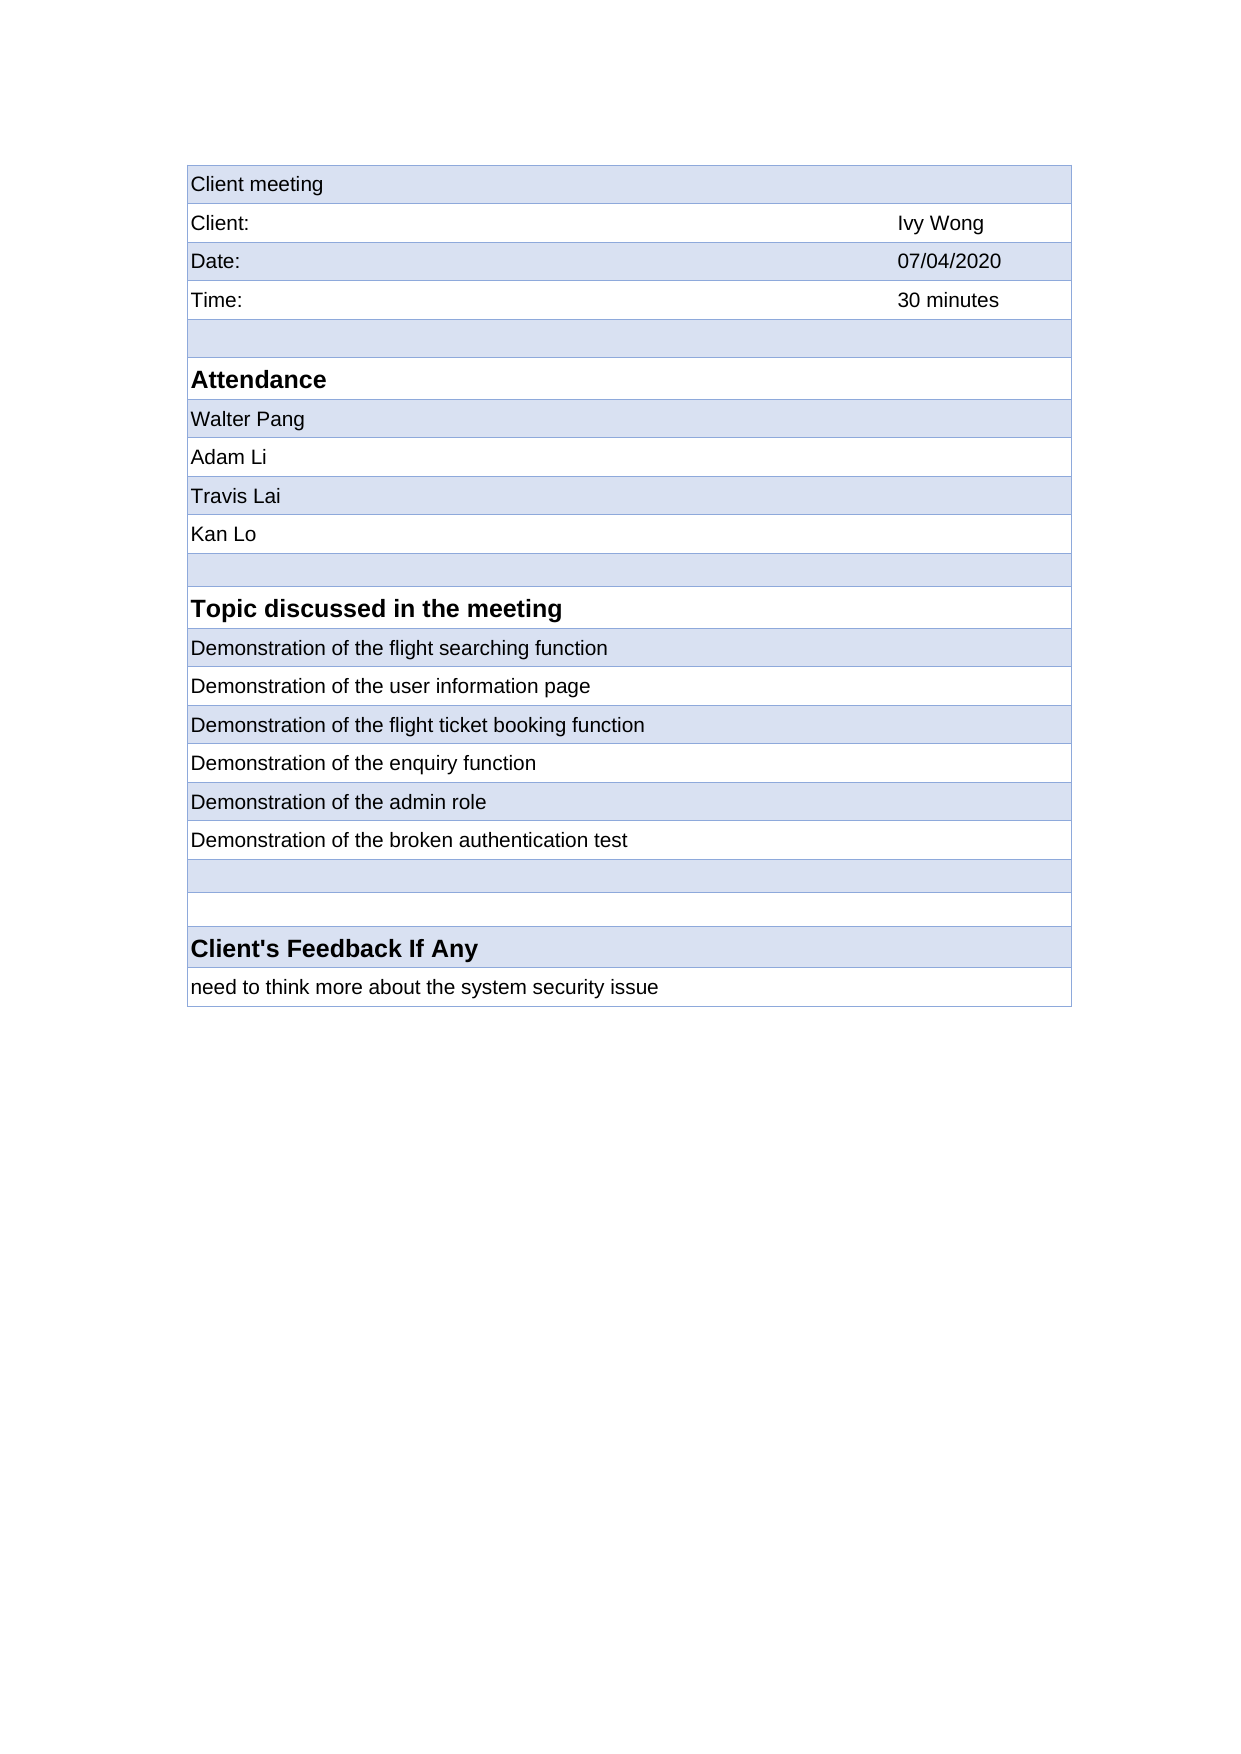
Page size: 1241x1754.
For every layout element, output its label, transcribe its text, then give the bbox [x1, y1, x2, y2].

table_cell Kan Lo [188, 515, 894, 553]
table_cell Topic discussed in the meeting [188, 587, 894, 627]
table_header [894, 166, 1071, 203]
table_cell Demonstration of the user information page [188, 667, 894, 704]
table_cell [188, 860, 894, 892]
table_cell [894, 706, 1071, 743]
table_cell Adam Li [188, 438, 894, 476]
table_cell [894, 477, 1071, 514]
table_cell [894, 667, 1071, 704]
table_cell [894, 860, 1071, 892]
table_cell [188, 554, 894, 586]
table_cell Demonstration of the enquiry function [188, 744, 894, 782]
table_cell [894, 358, 1071, 398]
table_cell Demonstration of the flight ticket booking function [188, 706, 894, 743]
table_cell [894, 438, 1071, 476]
table_cell [894, 629, 1071, 666]
table_cell [894, 320, 1071, 357]
table_cell Client's Feedback If Any [188, 927, 894, 967]
table_cell need to think more about the system security issue [188, 968, 894, 1006]
table_cell [894, 515, 1071, 553]
table_cell Attendance [188, 358, 894, 398]
table_cell Client: [188, 204, 894, 242]
table_cell Demonstration of the flight searching function [188, 629, 894, 666]
table_cell [894, 400, 1071, 437]
table_cell [894, 554, 1071, 586]
table_cell Demonstration of the broken authentication test [188, 821, 894, 859]
table_cell [894, 744, 1071, 782]
table_cell [188, 893, 894, 926]
table_cell 07/04/2020 [894, 243, 1071, 280]
table_cell Walter Pang [188, 400, 894, 437]
table_cell [894, 893, 1071, 926]
table_cell [894, 927, 1071, 967]
table_cell Demonstration of the admin role [188, 783, 894, 820]
table_cell Ivy Wong [894, 204, 1071, 242]
table_cell [894, 821, 1071, 859]
table_cell [894, 587, 1071, 627]
table_cell Time: [188, 281, 894, 319]
table_cell 30 minutes [894, 281, 1071, 319]
table_header Client meeting [188, 166, 894, 203]
table_cell Date: [188, 243, 894, 280]
table_cell [894, 968, 1071, 1006]
table_cell [188, 320, 894, 357]
table_cell Travis Lai [188, 477, 894, 514]
table_cell [894, 783, 1071, 820]
